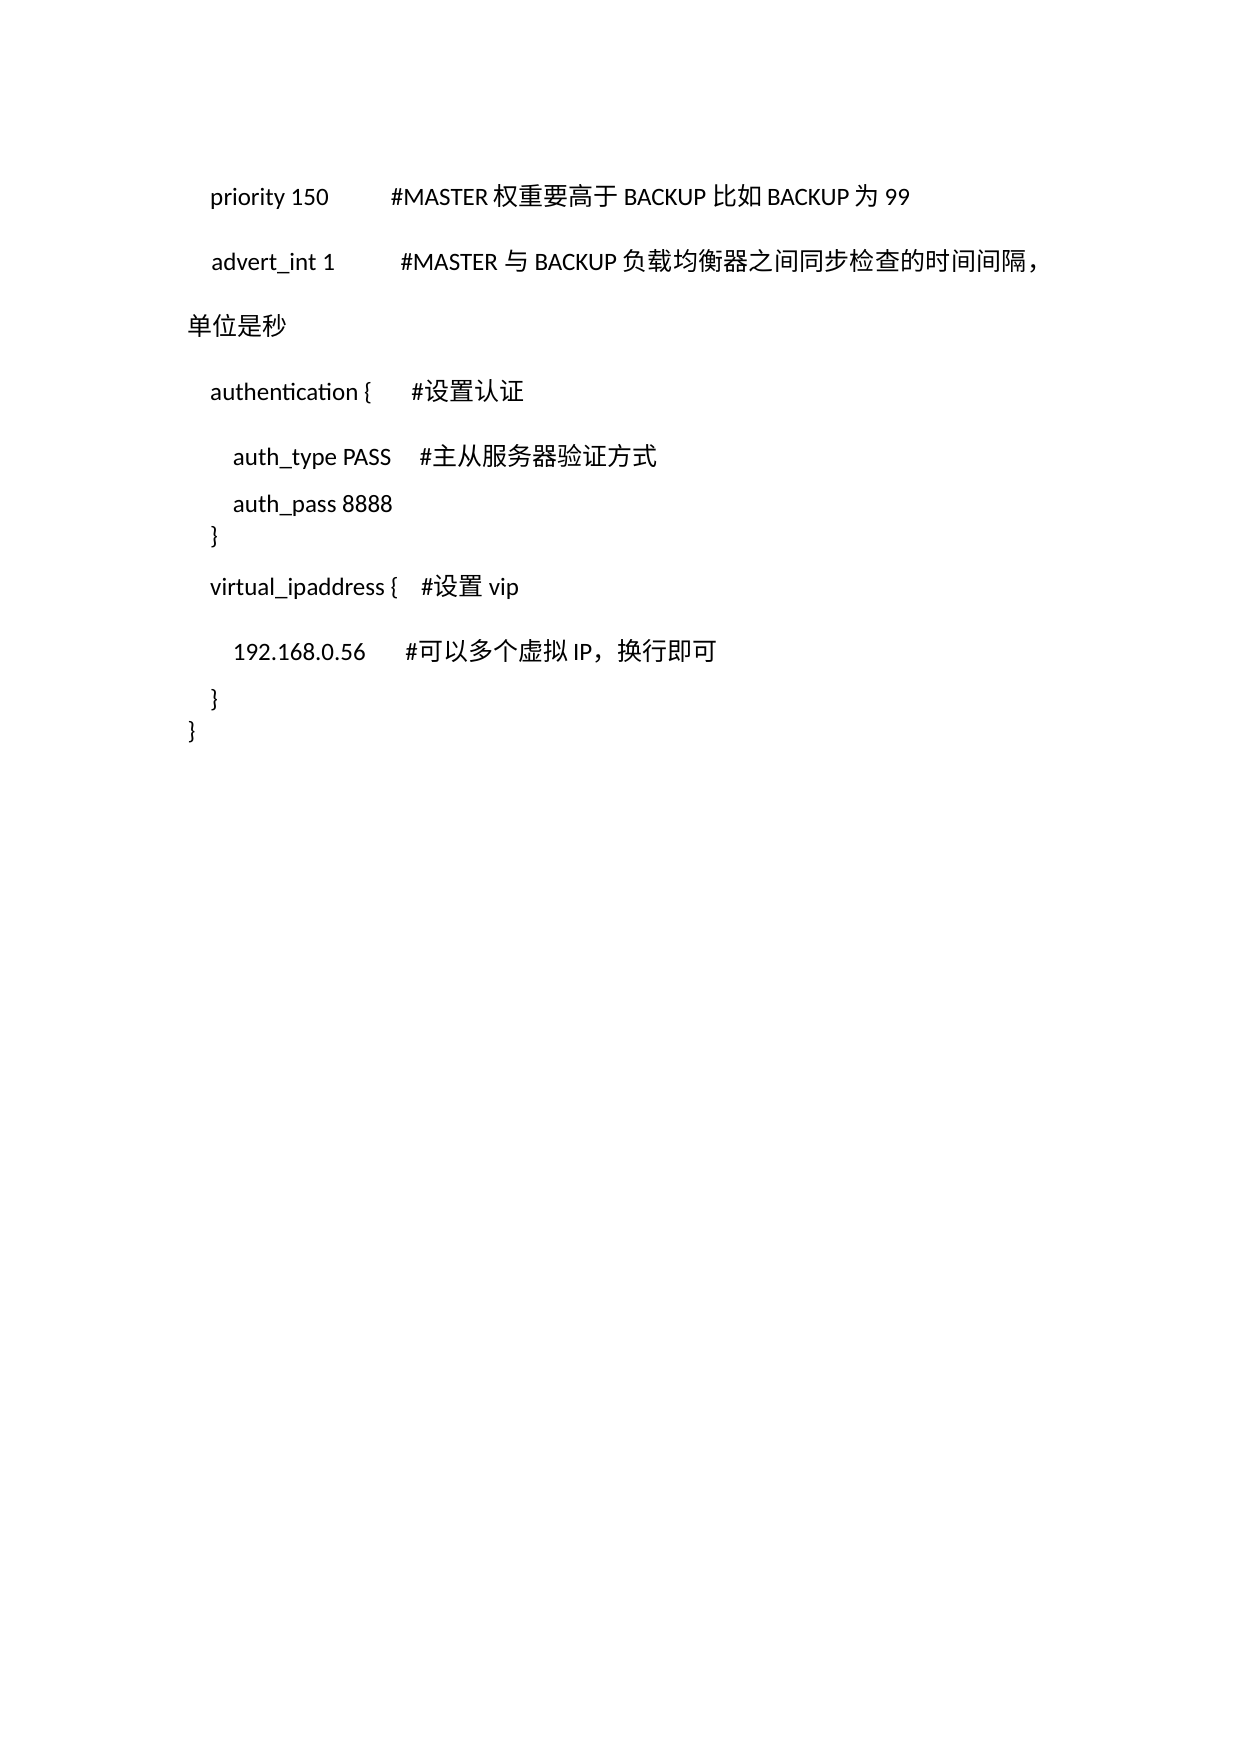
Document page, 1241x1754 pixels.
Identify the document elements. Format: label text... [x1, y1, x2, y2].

text } [187, 714, 1053, 747]
text auth_pass 8888 [187, 487, 1053, 519]
text auth_type PASS #主从服务器验证方式 [187, 422, 1053, 487]
text advert_int 1 #MASTER与BACKUP负载均衡器之间同步检查的时间间隔，单位是秒 [187, 227, 1053, 357]
text } [187, 519, 1053, 552]
text 192.168.0.56 #可以多个虚拟IP，换行即可 [187, 617, 1053, 682]
text } [187, 682, 1053, 714]
text authentication { #设置认证 [187, 357, 1053, 422]
text virtual_ipaddress { #设置vip [187, 552, 1053, 617]
text priority 150 #MASTER权重要高于BACKUP 比如BACKUP为99 [187, 162, 1053, 227]
